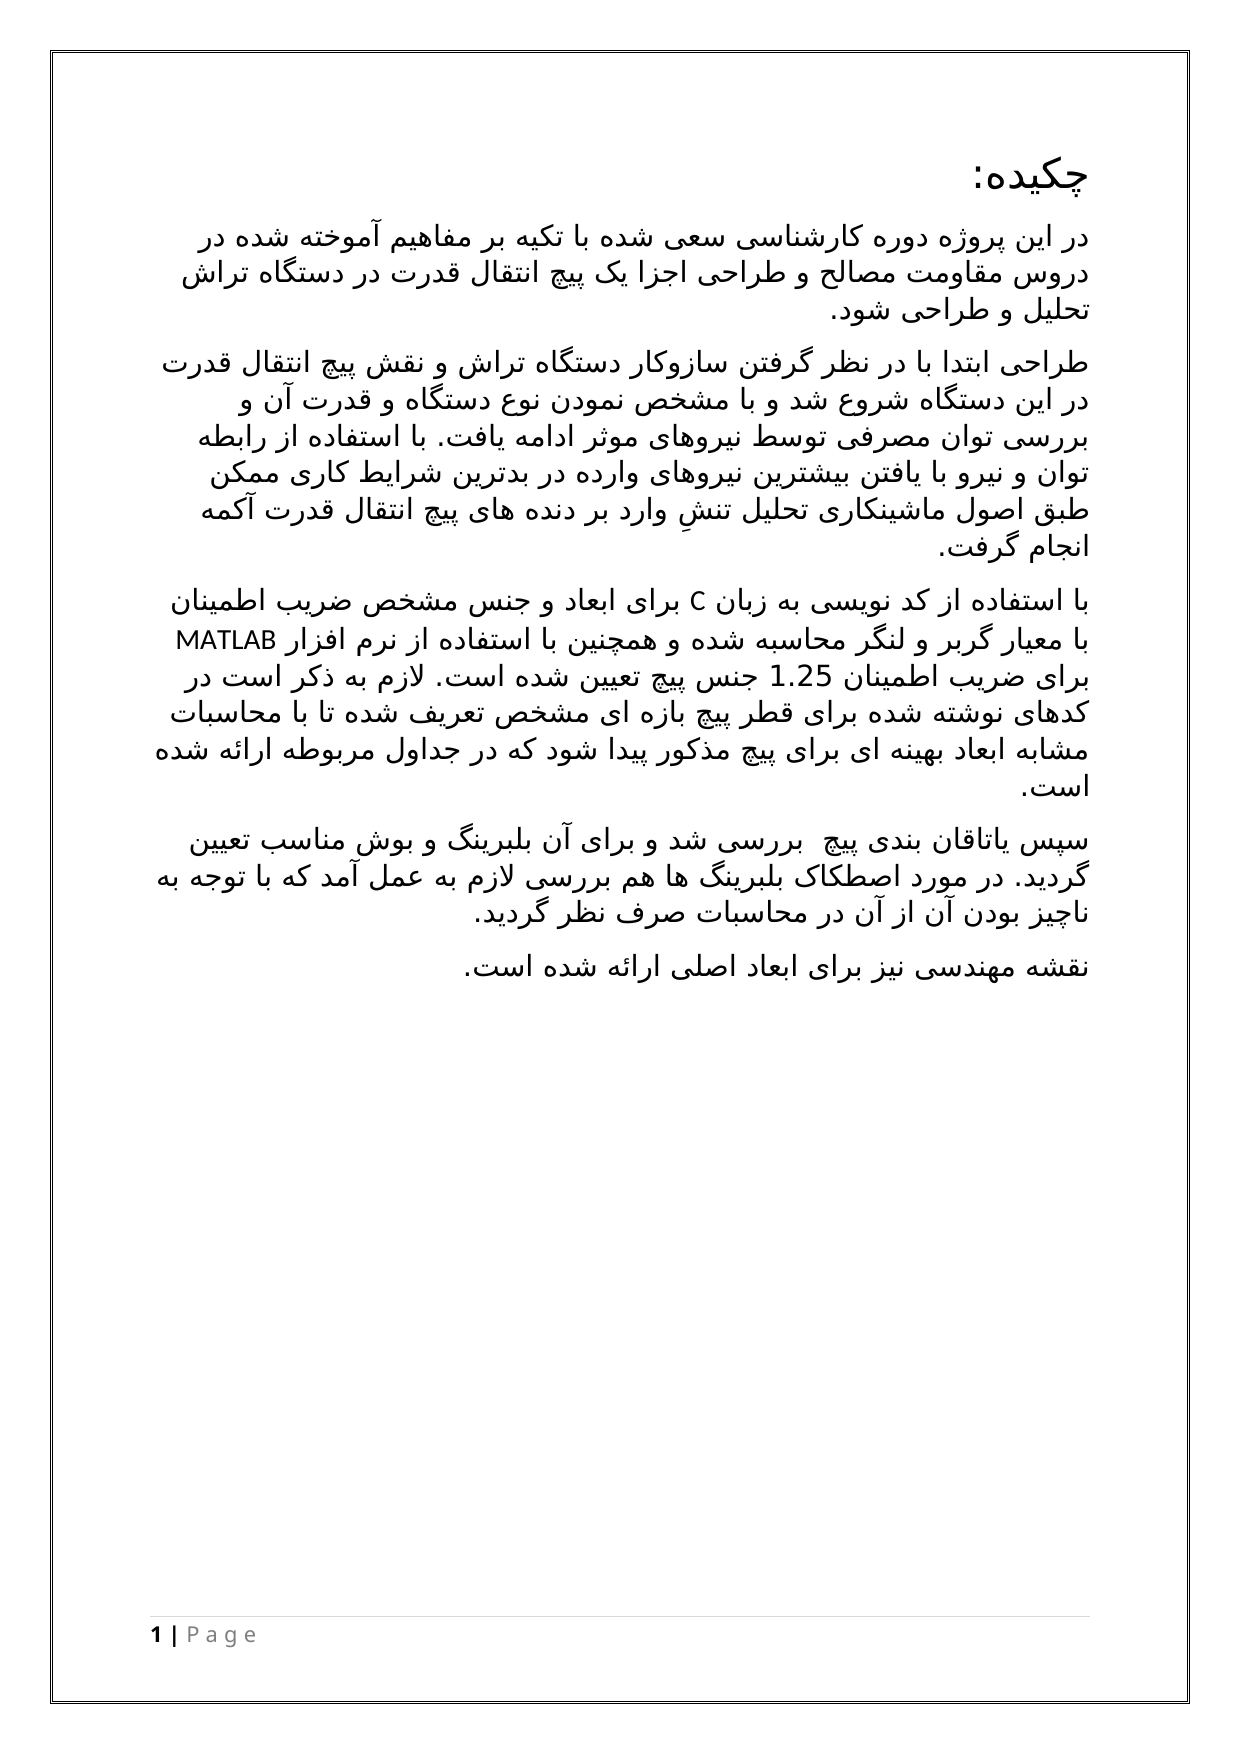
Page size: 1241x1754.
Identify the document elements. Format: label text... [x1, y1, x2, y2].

text سپس یاتاقان بندی پیچ بررسی شد و برای آن بلبرینگ و بوش مناسب تعیین گردید. در مورد اصطکاک بلبرینگ ها هم بررسی لازم به عمل آمد که با توجه به ناچیز بودن آن از آن در محاسبات صرف نظر گردید. [150, 822, 1090, 930]
text نقشه مهندسی نیز برای ابعاد اصلی ارائه شده است. [150, 949, 1090, 983]
text طراحی ابتدا با در نظر گرفتن سازوکار دستگاه تراش و نقش پیچ انتقال قدرت در این دستگاه شروع شد و با مشخص نمودن نوع دستگاه و قدرت آن و بررسی توان مصرفی توسط نیروهای موثر ادامه یافت. با استفاده از رابطه توان و نیرو با یافتن بیشترین نیروهای وارده در بدترین شرایط کاری ممکن طبق اصول ماشینکاری تحلیل تنشِ وارد بر دنده های پیچ انتقال قدرت آکمه انجام گرفت. [150, 346, 1090, 563]
text در این پروژه دوره کارشناسی سعی شده با تکیه بر مفاهیم آموخته شده در دروس مقاومت مصالح و طراحی اجزا یک پیچ انتقال قدرت در دستگاه تراش تحلیل و طراحی شود. [150, 219, 1090, 326]
text با استفاده از کد نویسی به زبان C برای ابعاد و جنس مشخص ضریب اطمینان با معیار گربر و لنگر محاسبه شده و همچنین با استفاده از نرم افزار MATLAB برای ضریب اطمینان 1.25 جنس پیچ تعیین شده است. لازم به ذکر است در کدهای نوشته شده برای قطر پیچ بازه ای مشخص تعریف شده تا با محاسبات مشابه ابعاد بهینه ای برای پیچ مذکور پیدا شود که در جداول مربوطه ارائه شده است. [150, 582, 1090, 803]
text چکیده: [150, 150, 1090, 198]
